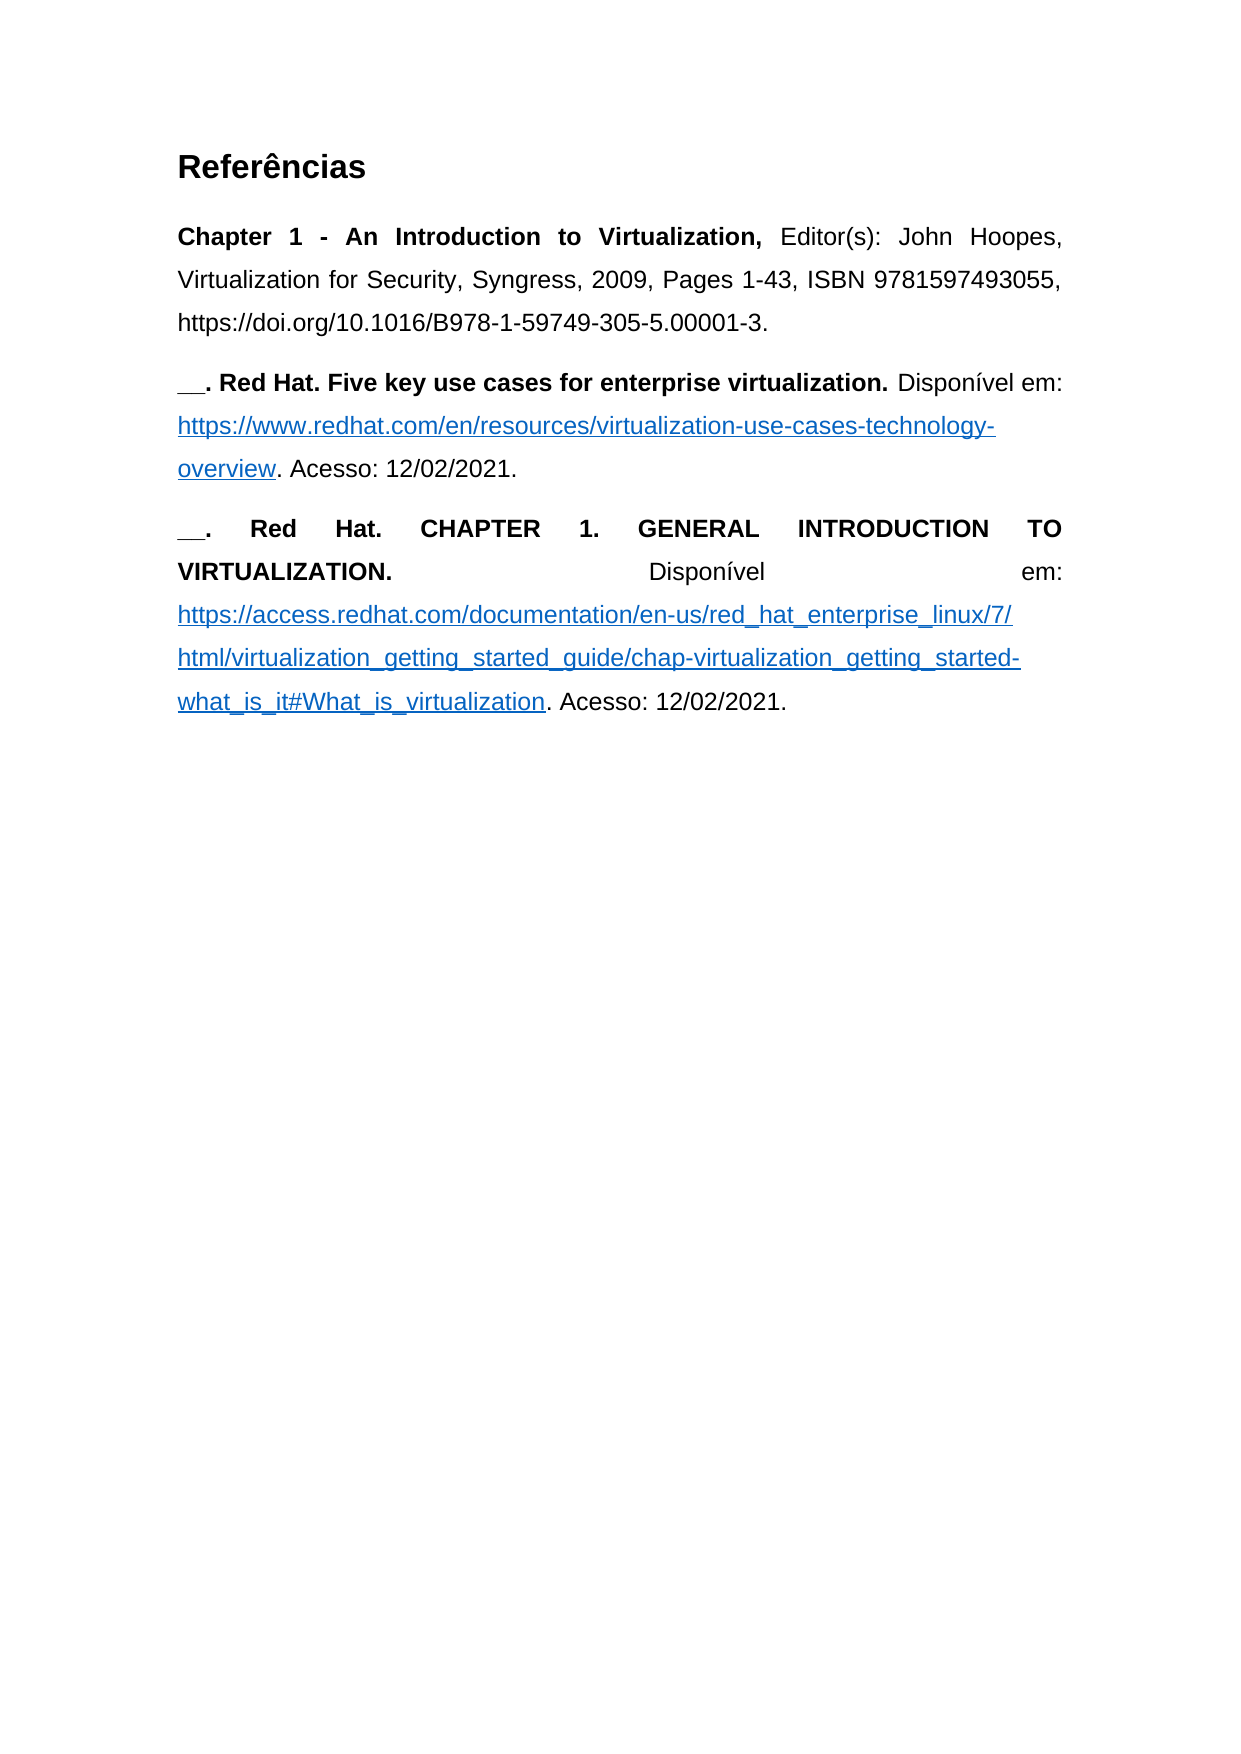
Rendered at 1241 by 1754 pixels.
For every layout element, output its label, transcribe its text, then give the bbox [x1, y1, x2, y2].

text __. Red Hat. CHAPTER 1. GENERAL INTRODUCTION TO VIRTUALIZATION. Disponível em: https://access.redhat.com/documentation/en-us/red_hat_enterprise_linux/7/html/virtualization_getting_started_guide/chap-virtualization_getting_started-what_is_it#What_is_virtualization. Acesso: 12/02/2021. [177, 514, 1063, 715]
text __. Red Hat. Five key use cases for enterprise virtualization. Disponível em: https://www.redhat.com/en/resources/virtualization-use-cases-technology-overview. Acesso: 12/02/2021. [177, 368, 1063, 483]
text Referências [177, 148, 1063, 186]
text Chapter 1 - An Introduction to Virtualization, Editor(s): John Hoopes, Virtualization for Security, Syngress, 2009, Pages 1-43, ISBN 9781597493055, https://doi.org/10.1016/B978-1-59749-305-5.00001-3. [177, 222, 1063, 337]
